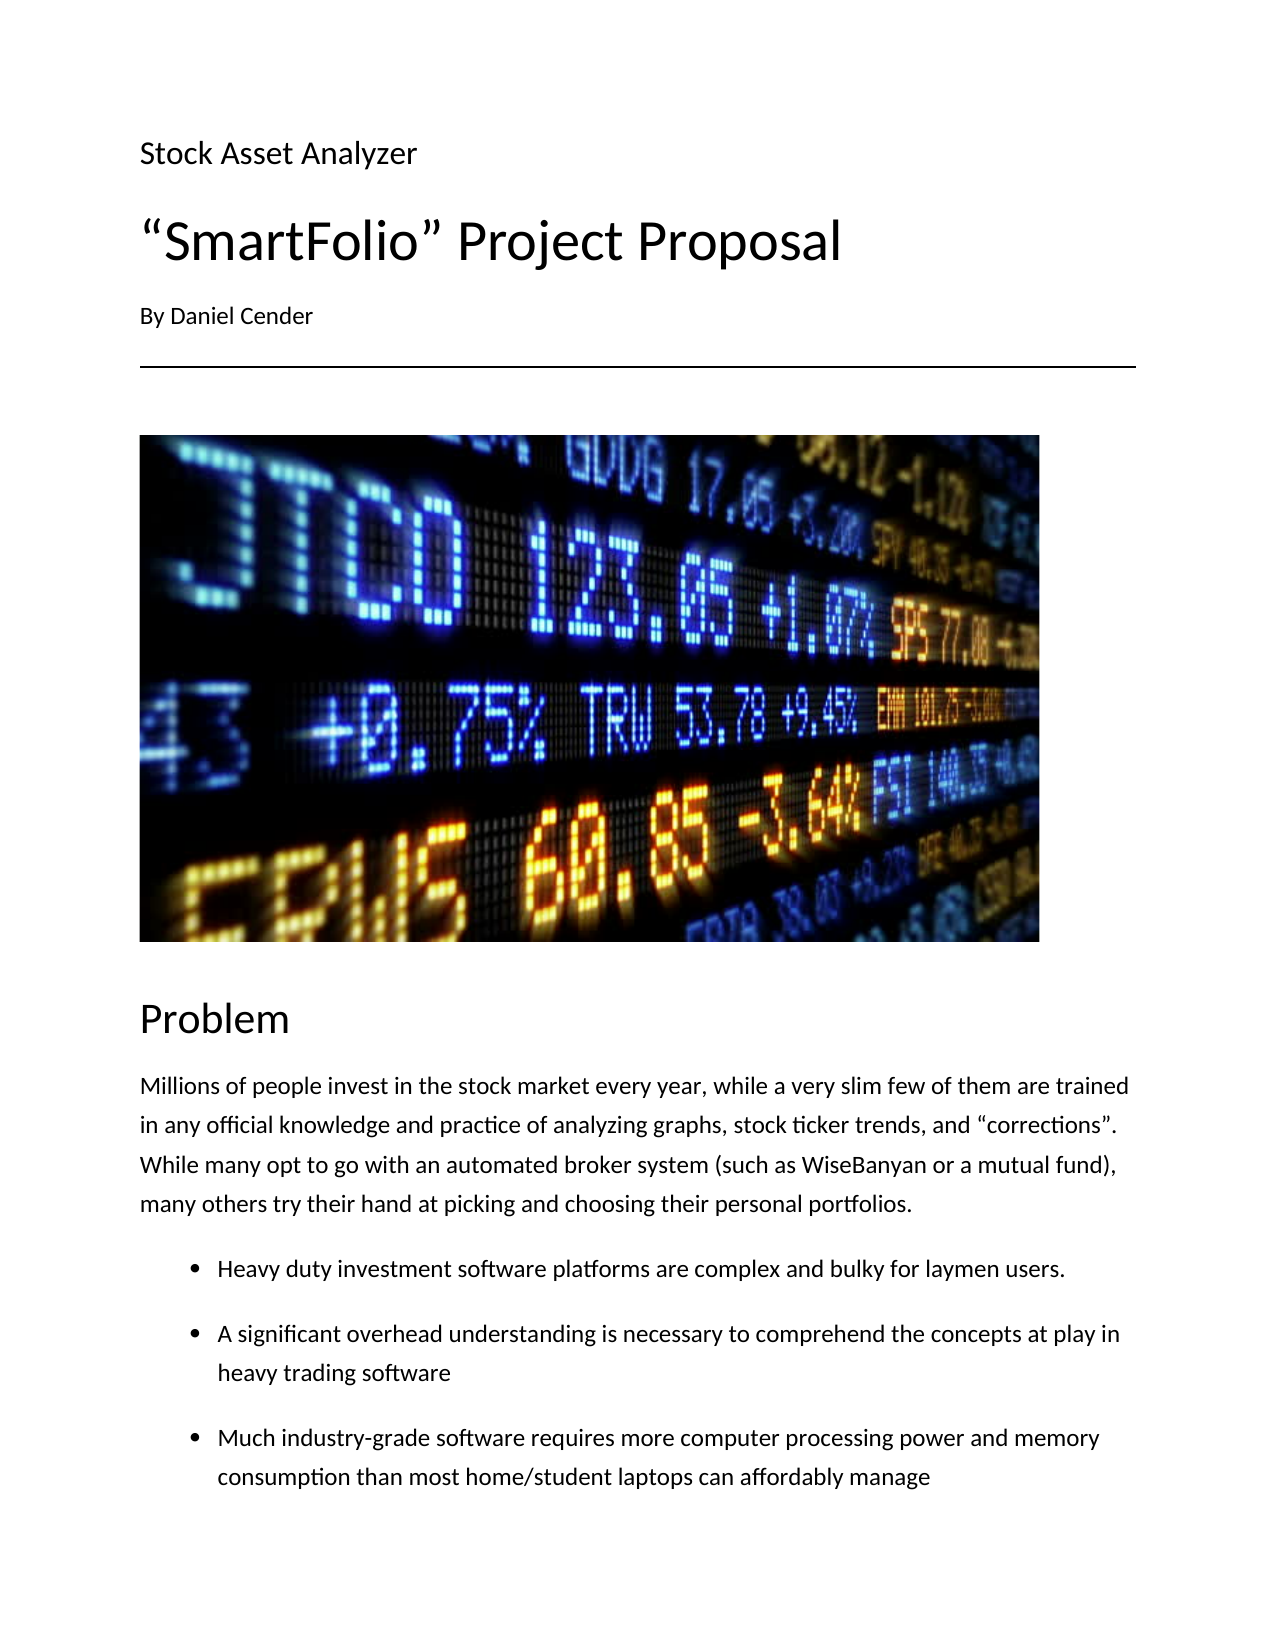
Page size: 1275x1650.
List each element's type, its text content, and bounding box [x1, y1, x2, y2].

subtitle Stock Asset Analyzer [139, 132, 1136, 173]
list A significant overhead understanding is necessary to comprehend the concepts at play in heavy trading software [191, 1318, 1136, 1388]
title “SmartFolio” Project Proposal [139, 204, 1136, 275]
list Heavy duty investment software platforms are complex and bulky for laymen users. [191, 1253, 1136, 1284]
subtitle Problem [139, 991, 1136, 1045]
picture [139, 435, 1040, 942]
list Much industry-grade software requires more computer processing power and memory consumption than most home/student laptops can affordably manage [191, 1422, 1136, 1492]
text By Daniel Cender [139, 300, 1136, 368]
text Millions of people invest in the stock market every year, while a very slim few of them are trained in any official knowledge and practice of analyzing graphs, stock ticker trends, and “corrections”. While many opt to go with an automated broker system (such as WiseBanyan or a mutual fund), many others try their hand at picking and choosing their personal portfolios. [139, 1070, 1136, 1219]
